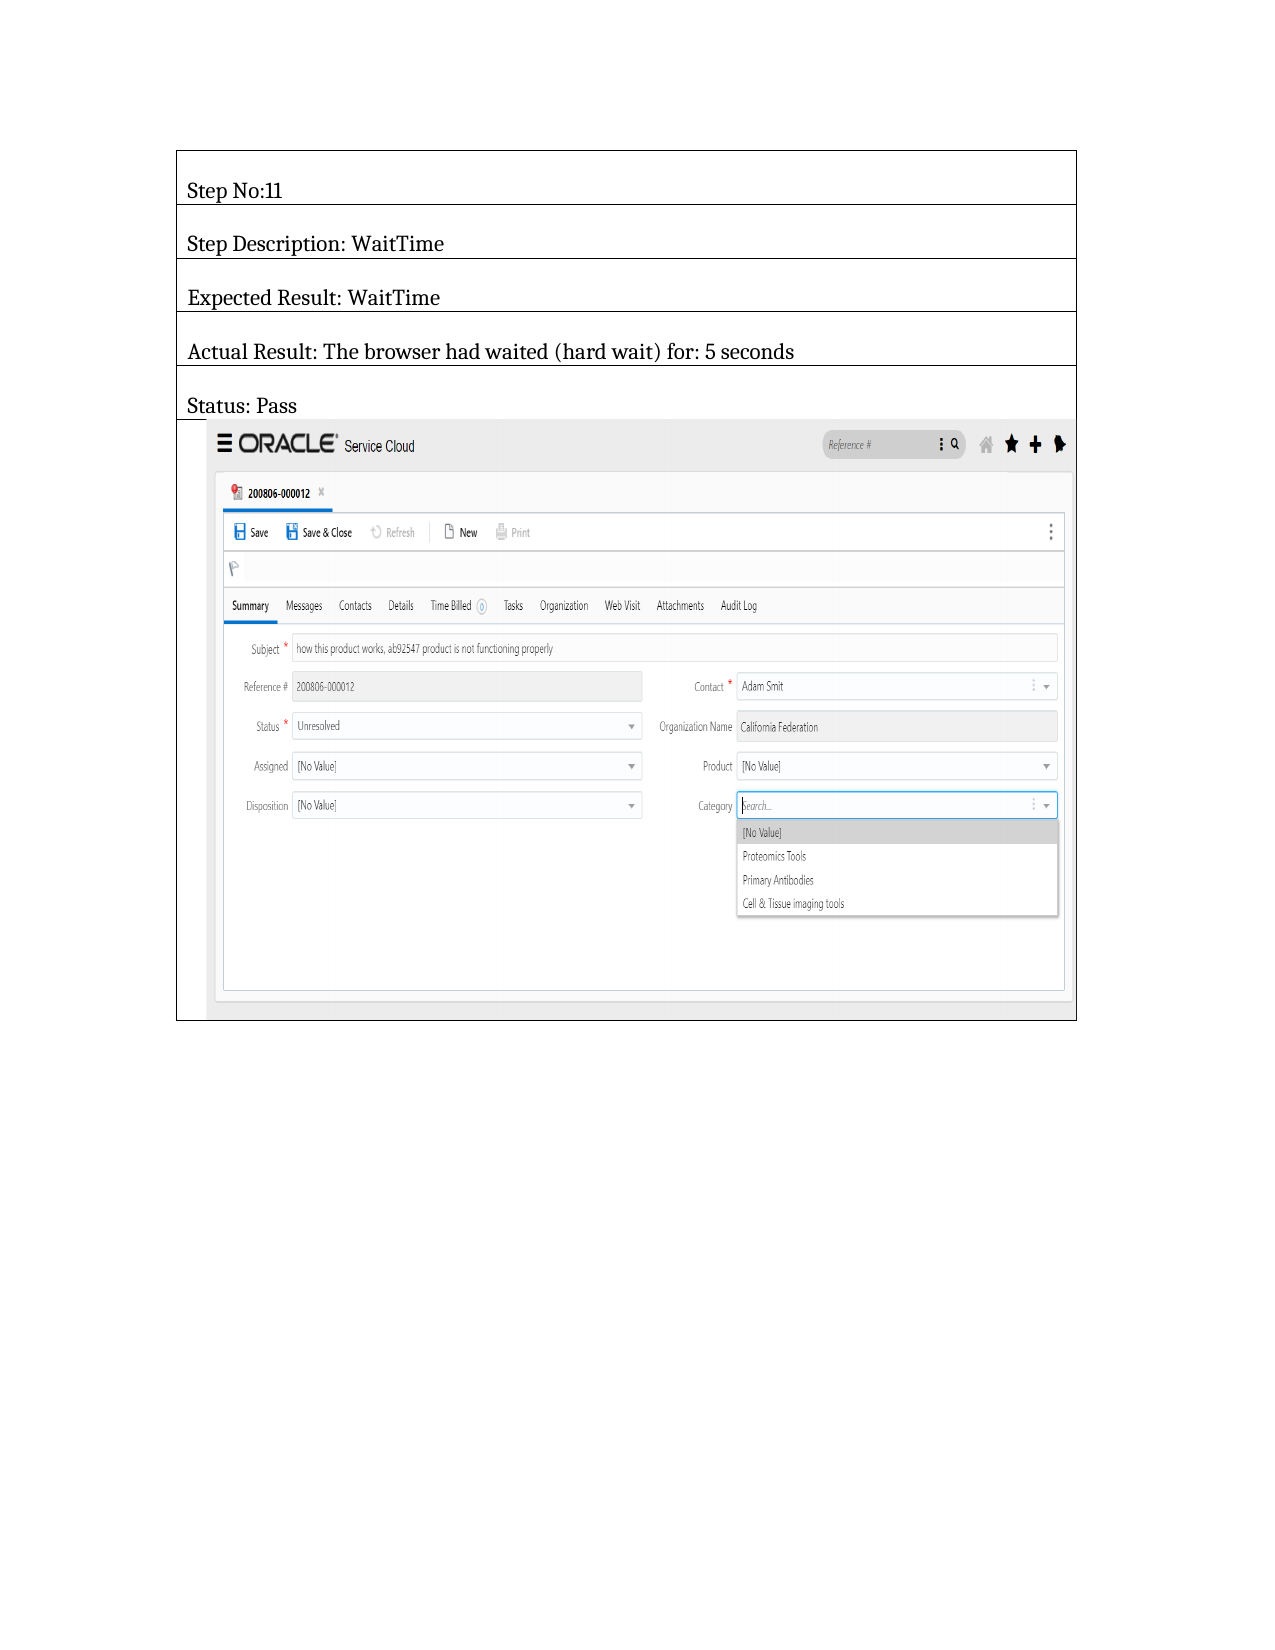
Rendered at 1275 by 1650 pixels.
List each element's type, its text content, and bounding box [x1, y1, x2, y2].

table_cell Expected Result: WaitTime [177, 259, 1076, 311]
table_cell Step Description: WaitTime [177, 205, 1076, 257]
table_header Step No:11 [177, 151, 1076, 204]
table_cell [177, 420, 206, 1020]
table_cell Actual Result: The browser had waited (hard wait) for: 5 seconds [177, 312, 1076, 365]
table_cell Status: Pass [177, 366, 1076, 419]
picture [206, 419, 1077, 1020]
